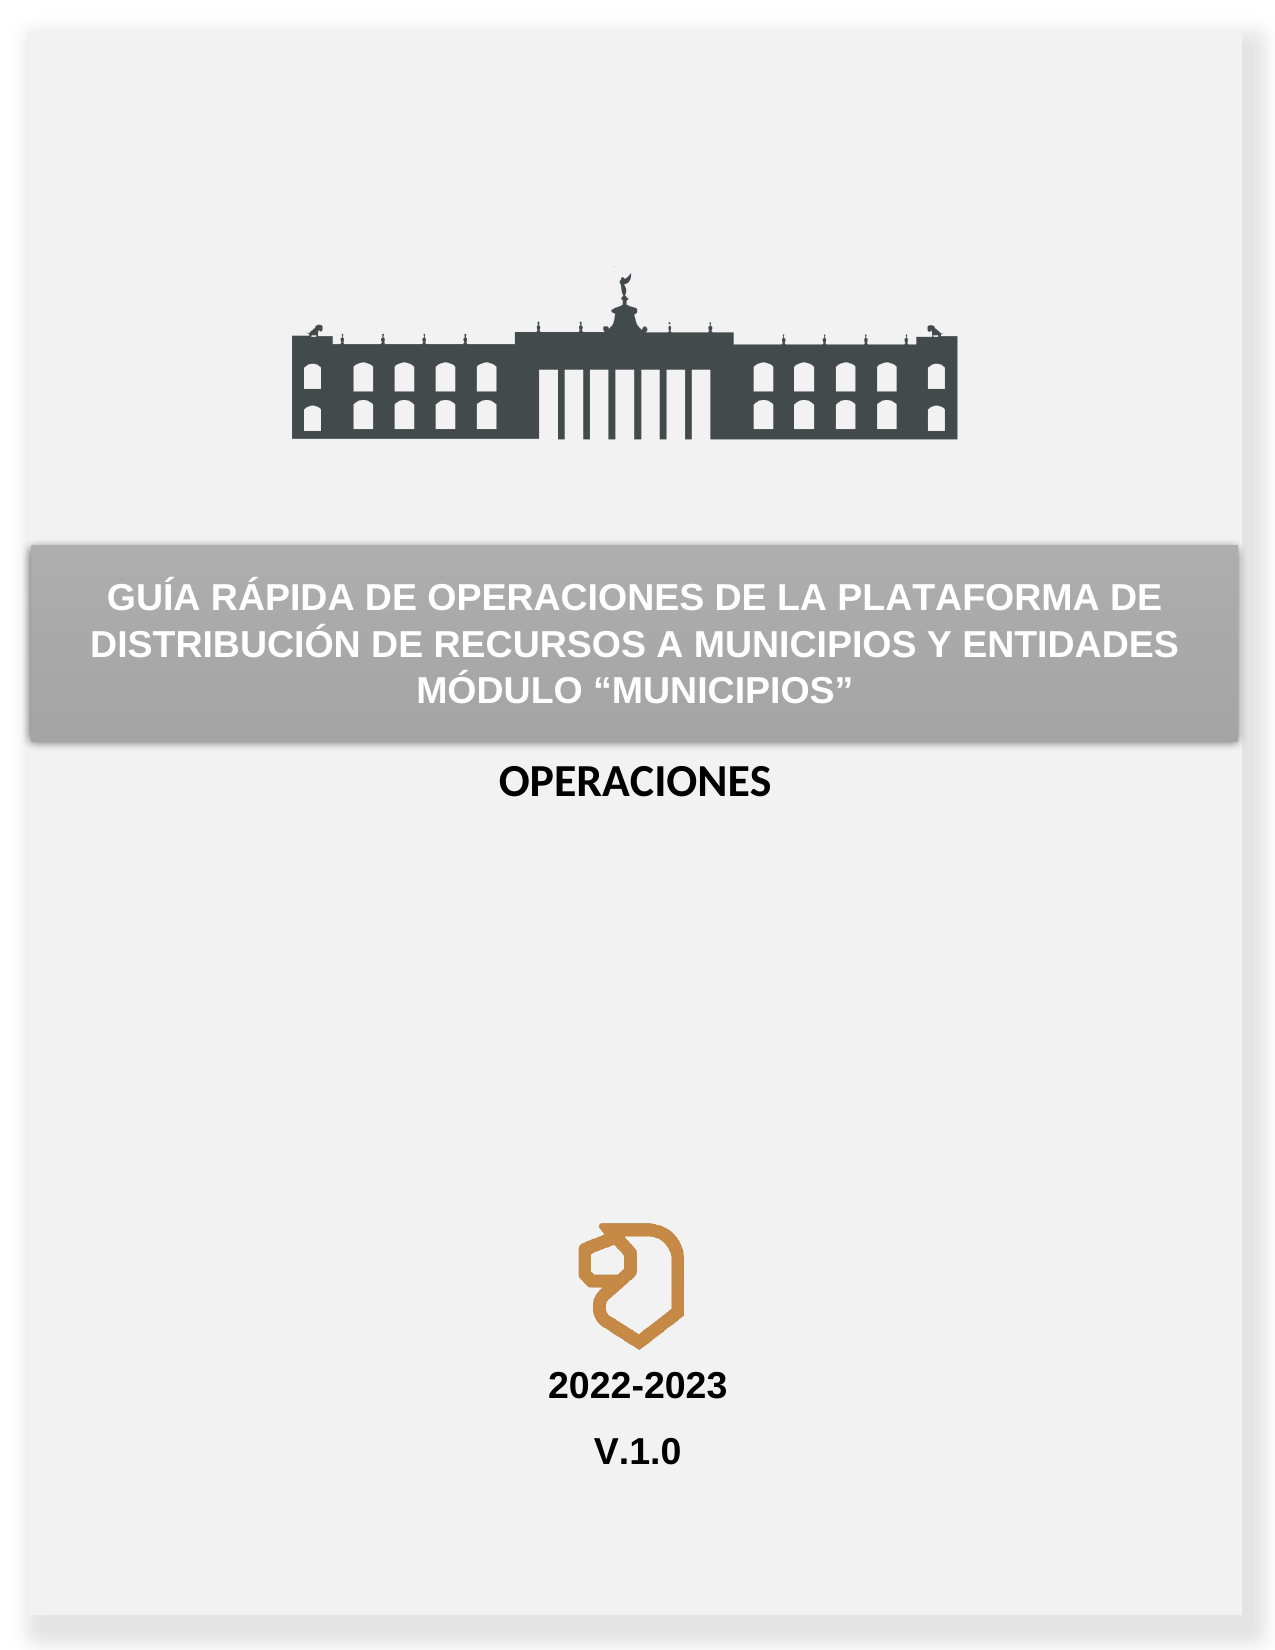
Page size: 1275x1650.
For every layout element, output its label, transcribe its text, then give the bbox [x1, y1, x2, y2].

text OPERACIONES [148, 752, 1122, 808]
text V.1.0 [177, 1429, 1098, 1472]
picture [287, 266, 963, 480]
text 2022-2023 [177, 1363, 1098, 1406]
picture [578, 1223, 684, 1350]
